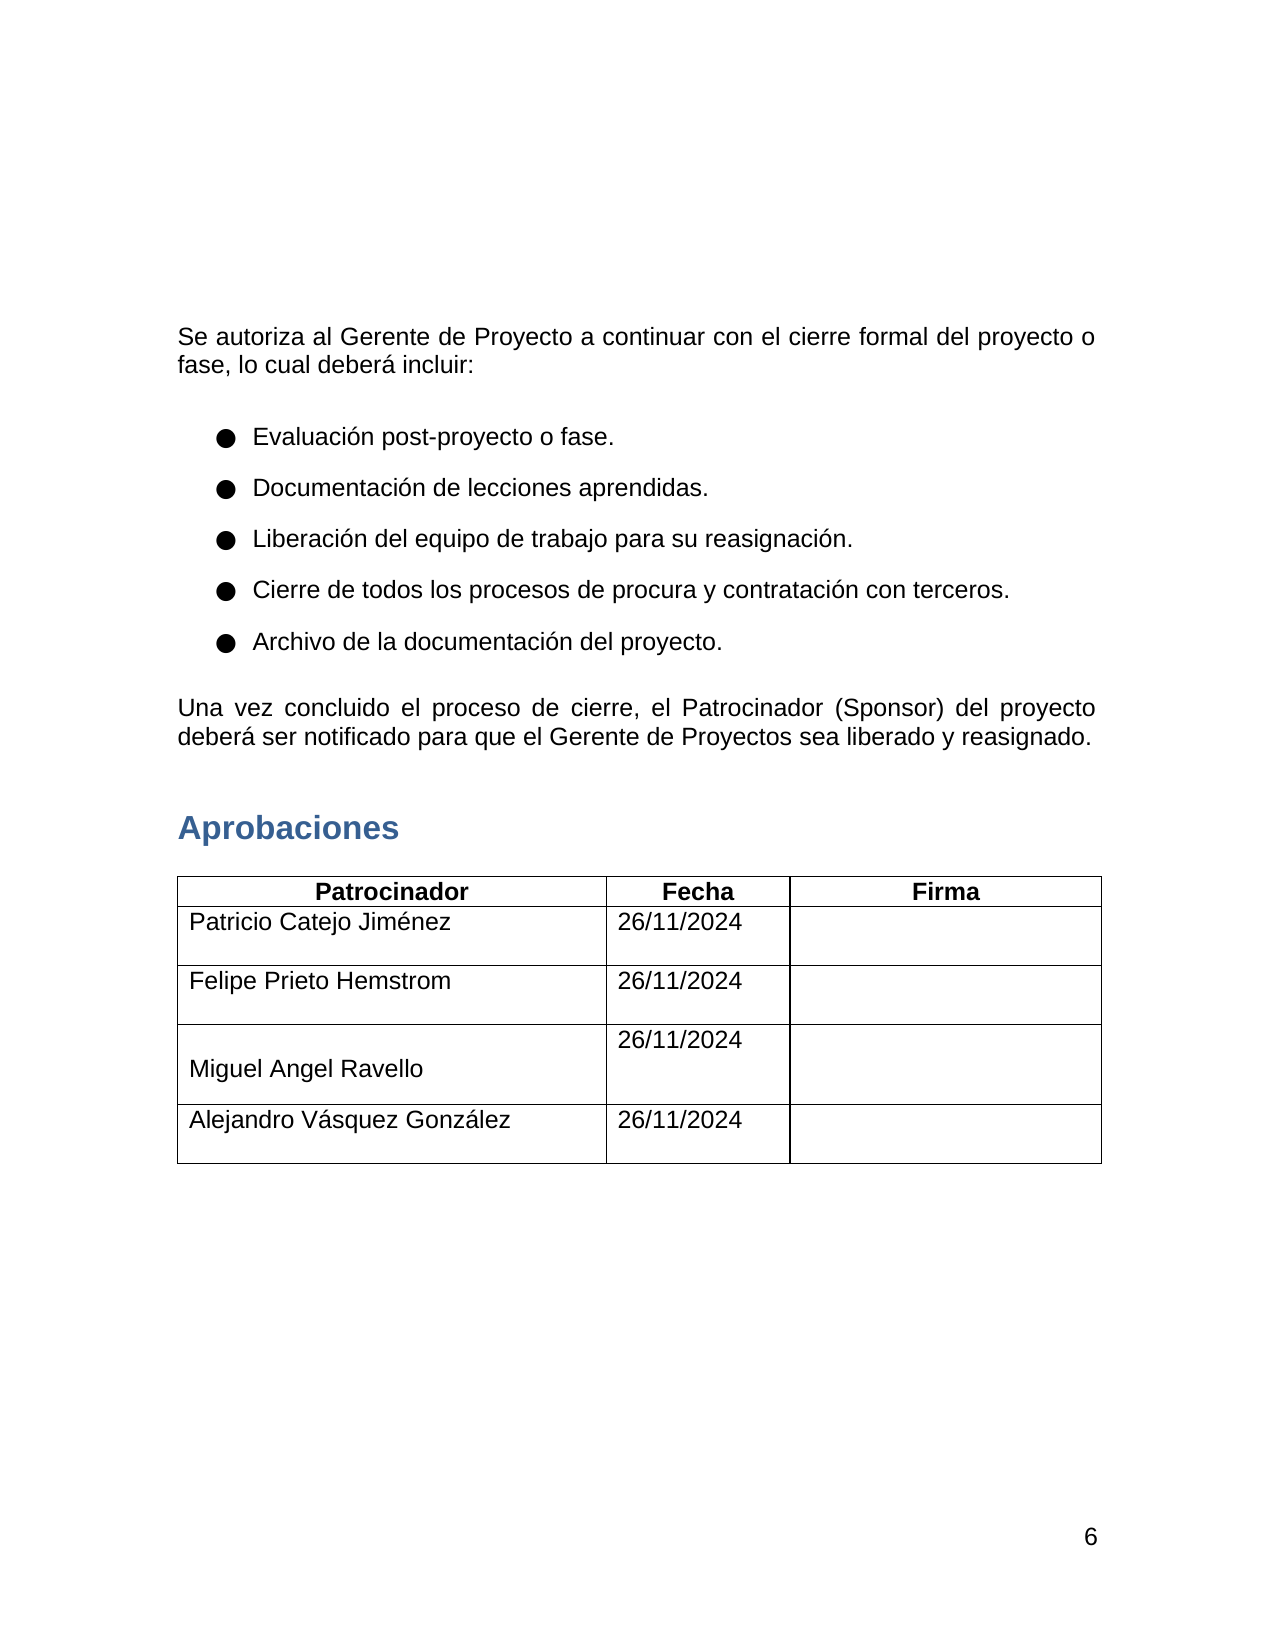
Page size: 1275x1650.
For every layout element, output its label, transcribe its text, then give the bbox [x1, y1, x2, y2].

list Evaluación post-proyecto o fase. [215, 408, 1098, 459]
table_cell Miguel Angel Ravello [178, 1025, 606, 1103]
text Una vez concluido el proceso de cierre, el Patrocinador (Sponsor) del proyecto deberá ser notificado para que el Gerente de Proyectos sea liberado y reasignado. [177, 693, 1098, 751]
list Documentación de lecciones aprendidas. [215, 459, 1098, 511]
table_cell [791, 966, 1101, 1024]
table_cell Alejandro Vásquez González [178, 1105, 606, 1162]
table_header Fecha [607, 877, 789, 906]
table_cell 26/11/2024 [607, 1025, 789, 1103]
table_header Firma [791, 877, 1101, 906]
table_cell [791, 1025, 1101, 1103]
text Se autoriza al Gerente de Proyecto a continuar con el cierre formal del proyecto o fase, lo cual deberá incluir: [177, 322, 1098, 379]
text Aprobaciones [177, 808, 1098, 847]
table_cell 26/11/2024 [607, 966, 789, 1024]
table_cell Felipe Prieto Hemstrom [178, 966, 606, 1024]
list Liberación del equipo de trabajo para su reasignación. [215, 511, 1098, 562]
table_cell 26/11/2024 [607, 907, 789, 965]
table_header Patrocinador [178, 877, 606, 906]
table_cell 26/11/2024 [607, 1105, 789, 1162]
table_cell [791, 907, 1101, 965]
table_cell Patricio Catejo Jiménez [178, 907, 606, 965]
table_cell [791, 1105, 1101, 1162]
list Archivo de la documentación del proyecto. [215, 613, 1098, 664]
list Cierre de todos los procesos de procura y contratación con terceros. [215, 562, 1098, 613]
